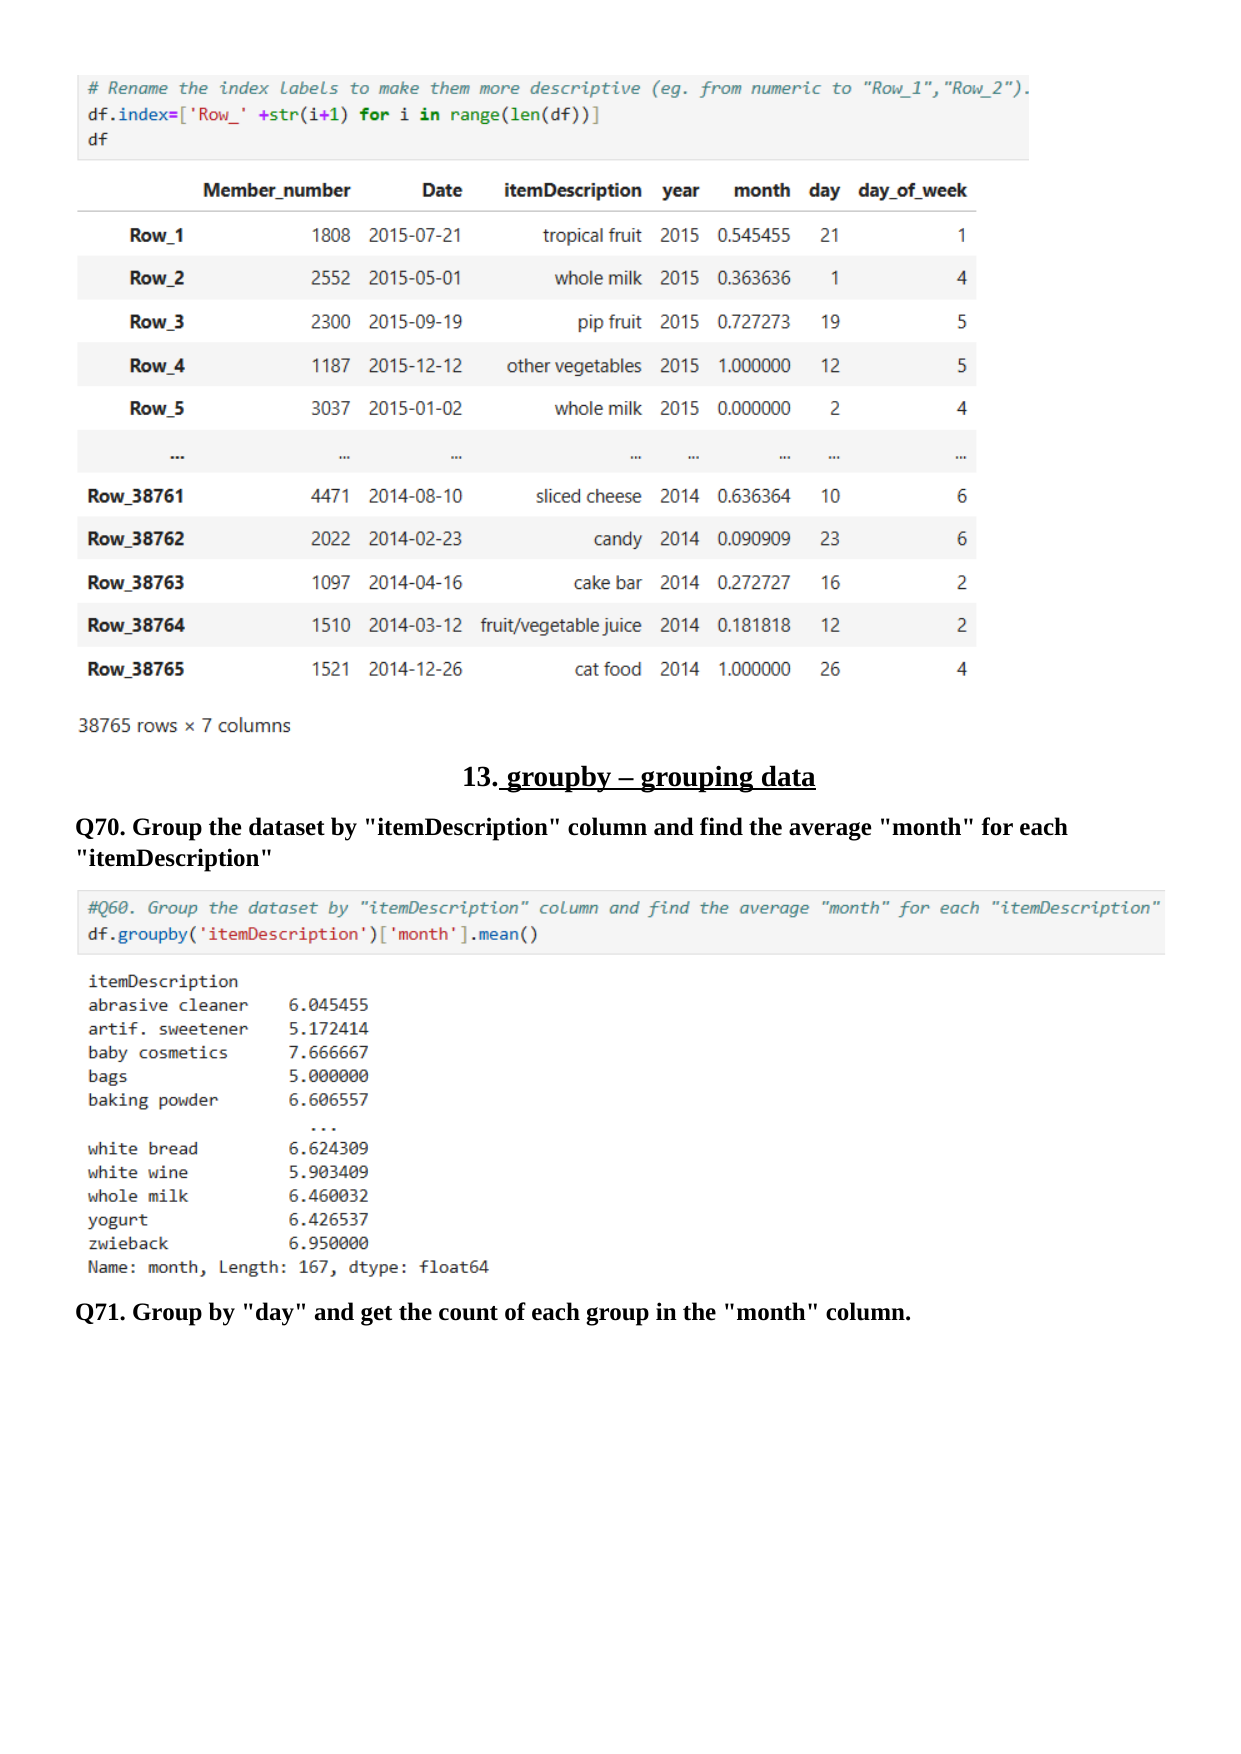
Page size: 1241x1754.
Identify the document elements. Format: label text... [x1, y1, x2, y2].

text Q70. Group the dataset by "itemDescription" column and find the average "month" for each "itemDescription" [75, 812, 1165, 872]
picture [75, 75, 1029, 741]
text Q71. Group by "day" and get the count of each group in the "month" column. [75, 1297, 1165, 1326]
list groupby – grouping data [112, 759, 1165, 792]
picture [75, 890, 1166, 1278]
